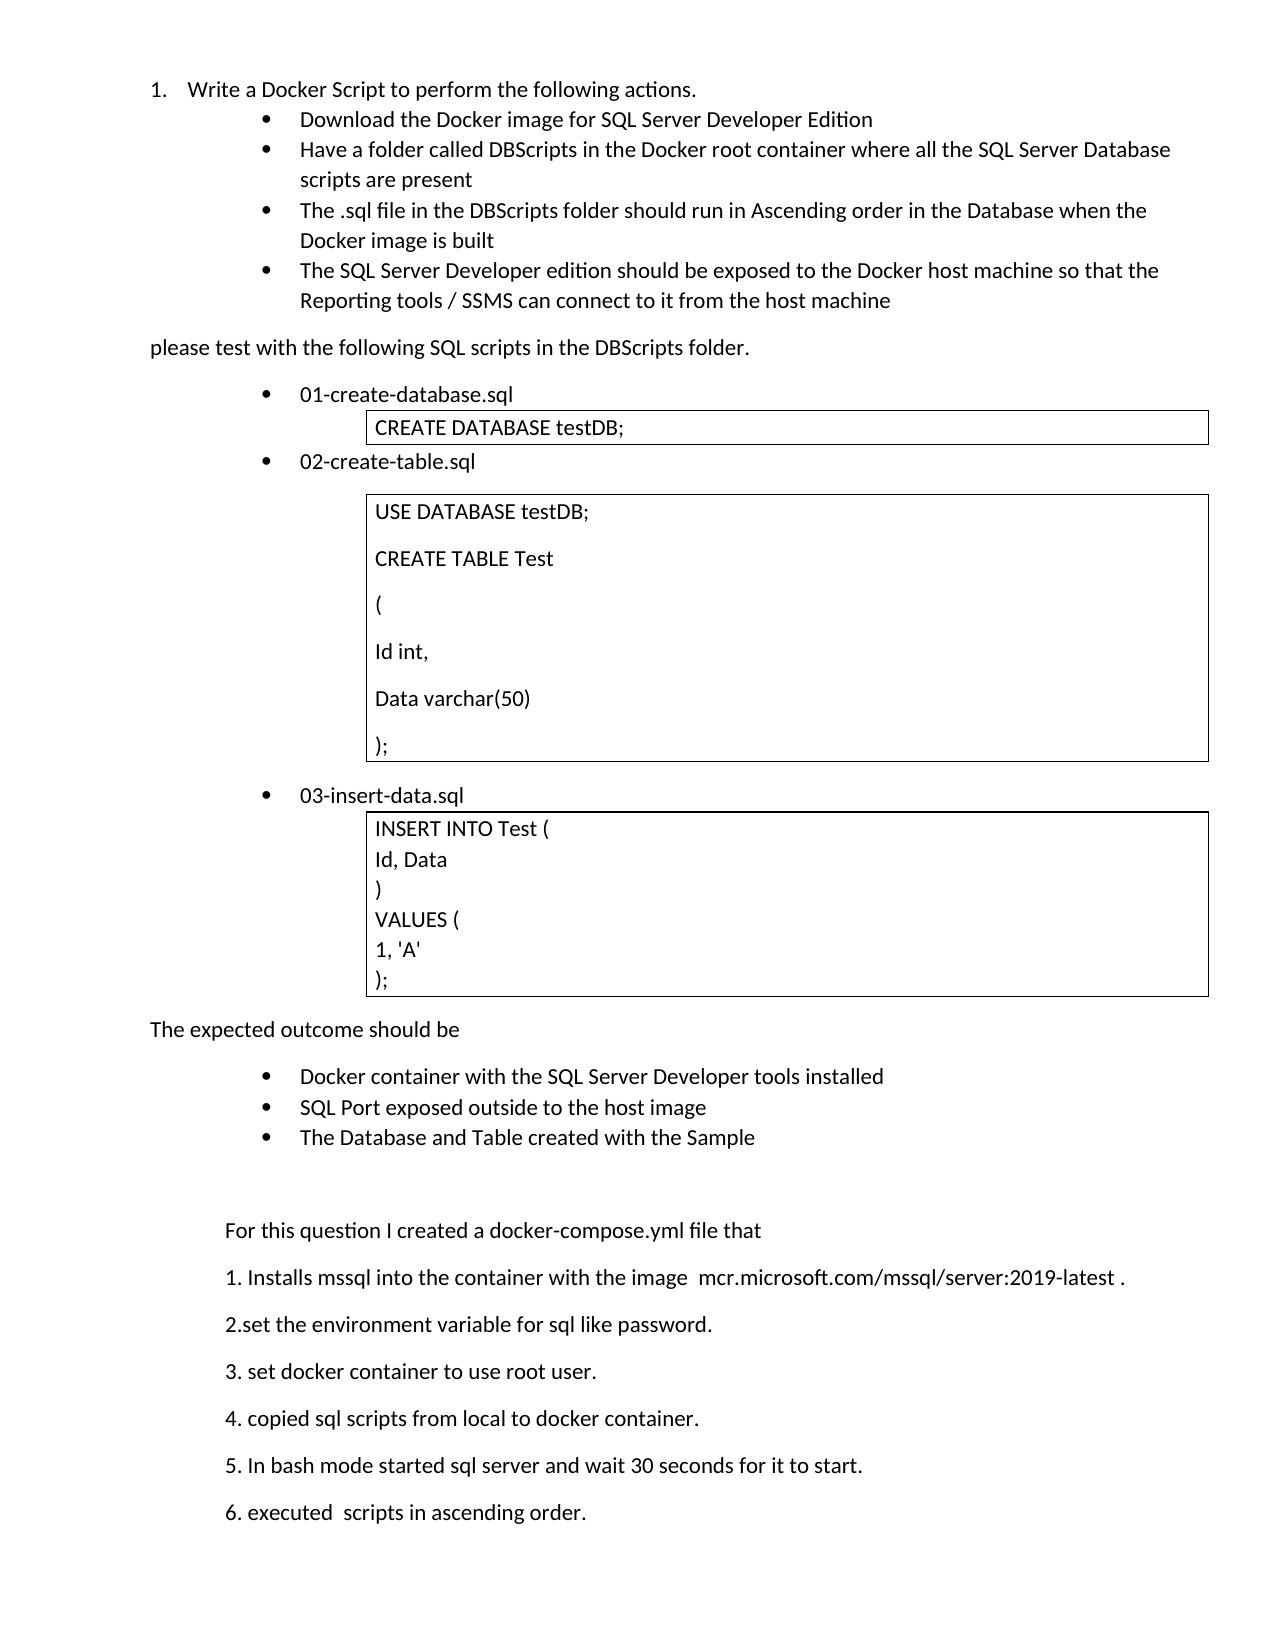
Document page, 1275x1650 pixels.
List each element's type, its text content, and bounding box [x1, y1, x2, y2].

list The .sql file in the DBScripts folder should run in Ascending order in the Database when the Docker image is built [262, 196, 1200, 254]
text 6. executed scripts in ascending order. [225, 1498, 1200, 1526]
list The SQL Server Developer edition should be exposed to the Docker host machine so that the Reporting tools / SSMS can connect to it from the host machine [262, 256, 1200, 314]
text 2.set the environment variable for sql like password. [225, 1310, 1200, 1338]
list SQL Port exposed outside to the host image [262, 1093, 1200, 1121]
text ( [367, 587, 1208, 619]
list 03-insert-data.sql [262, 781, 1200, 809]
list Id, Data [367, 842, 1208, 872]
list Docker container with the SQL Server Developer tools installed [262, 1062, 1200, 1091]
list The Database and Table created with the Sample [262, 1123, 1200, 1151]
text The expected outcome should be [75, 1016, 1200, 1044]
text 3. set docker container to use root user. [225, 1357, 1200, 1385]
text CREATE TABLE Test [367, 541, 1208, 572]
text For this question I created a docker-compose.yml file that [225, 1217, 1200, 1245]
list ) [367, 872, 1208, 902]
list Write a Docker Script to perform the following actions. [150, 75, 1200, 103]
list VALUES ( [367, 902, 1208, 932]
list 1, 'A' [367, 932, 1208, 962]
list ); [367, 962, 1208, 996]
list 02-create-table.sql [262, 447, 1200, 475]
list Have a folder called DBScripts in the Docker root container where all the SQL Server Database scripts are present [262, 135, 1200, 194]
text USE DATABASE testDB; [367, 495, 1208, 525]
text please test with the following SQL scripts in the DBScripts folder. [150, 333, 1200, 361]
text Id int, [367, 634, 1208, 666]
list Download the Docker image for SQL Server Developer Edition [262, 105, 1200, 133]
list CREATE DATABASE testDB; [367, 411, 1208, 444]
text Data varchar(50) [367, 681, 1208, 712]
text 4. copied sql scripts from local to docker container. [225, 1404, 1200, 1432]
text 5. In bash mode started sql server and wait 30 seconds for it to start. [225, 1451, 1200, 1479]
text 1. Installs mssql into the container with the image mcr.microsoft.com/mssql/server:2019-latest . [225, 1263, 1200, 1292]
list INSERT INTO Test ( [367, 813, 1208, 842]
list 01-create-database.sql [262, 380, 1200, 408]
text ); [367, 728, 1208, 761]
